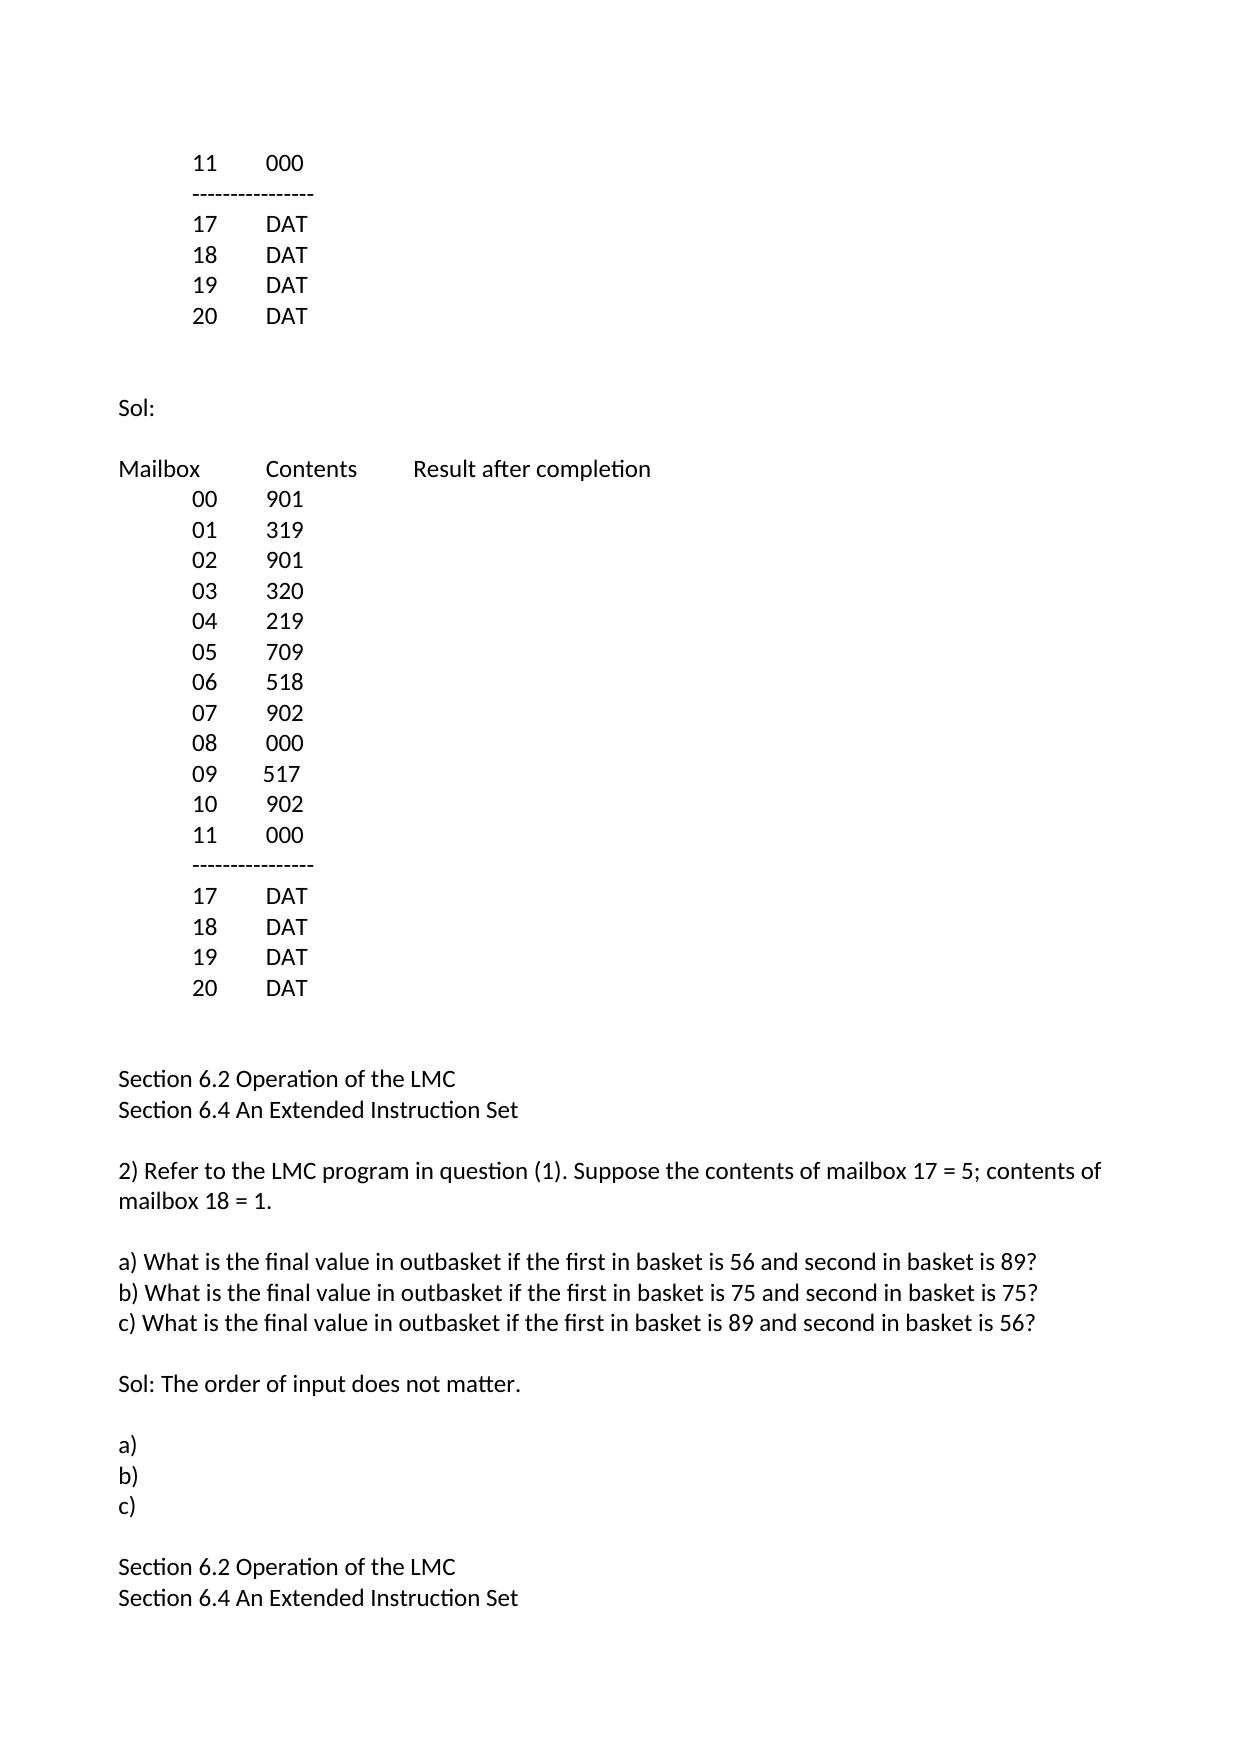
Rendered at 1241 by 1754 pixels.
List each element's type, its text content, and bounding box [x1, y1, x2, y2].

list 09 517 [118, 758, 1122, 788]
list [118, 453, 1122, 483]
list ---------------- [118, 849, 1122, 880]
list 18 DAT [118, 911, 1122, 941]
text Section 6.4 An Extended Instruction Set [118, 1582, 1122, 1613]
list 10 902 [118, 788, 1122, 819]
text Section 6.2 Operation of the LMC [118, 1063, 1122, 1094]
list 17 DAT [118, 209, 1122, 239]
text b) What is the final value in outbasket if the first in basket is 75 and second in basket is 75? [118, 1277, 1122, 1307]
text Sol: [118, 392, 1122, 422]
list 11 000 [118, 148, 1122, 178]
list 20 DAT [118, 972, 1122, 1002]
list 19 DAT [118, 270, 1122, 300]
list 20 DAT [118, 300, 1122, 331]
list 07 902 [118, 697, 1122, 727]
list 03 320 [118, 575, 1122, 605]
text Sol: The order of input does not matter. [118, 1368, 1122, 1399]
list 08 000 [118, 727, 1122, 758]
text a) What is the final value in outbasket if the first in basket is 56 and second in basket is 89? [118, 1246, 1122, 1277]
text Section 6.2 Operation of the LMC [118, 1552, 1122, 1582]
list 11 000 [118, 819, 1122, 849]
text Section 6.4 An Extended Instruction Set [118, 1094, 1122, 1124]
text b) [118, 1460, 1122, 1491]
list 06 518 [118, 666, 1122, 697]
list 04 219 [118, 605, 1122, 636]
list 17 DAT [118, 880, 1122, 911]
list ---------------- [118, 178, 1122, 209]
list 02 901 [118, 544, 1122, 575]
list 05 709 [118, 636, 1122, 666]
text c) What is the final value in outbasket if the first in basket is 89 and second in basket is 56? [118, 1307, 1122, 1338]
list 19 DAT [118, 941, 1122, 972]
list 01 319 [118, 514, 1122, 544]
list 18 DAT [118, 239, 1122, 270]
list 00 901 [118, 483, 1122, 514]
text c) [118, 1491, 1122, 1521]
text a) [118, 1429, 1122, 1460]
text 2) Refer to the LMC program in question (1). Suppose the contents of mailbox 17 = 5; contents of mailbox 18 = 1. [118, 1155, 1122, 1216]
